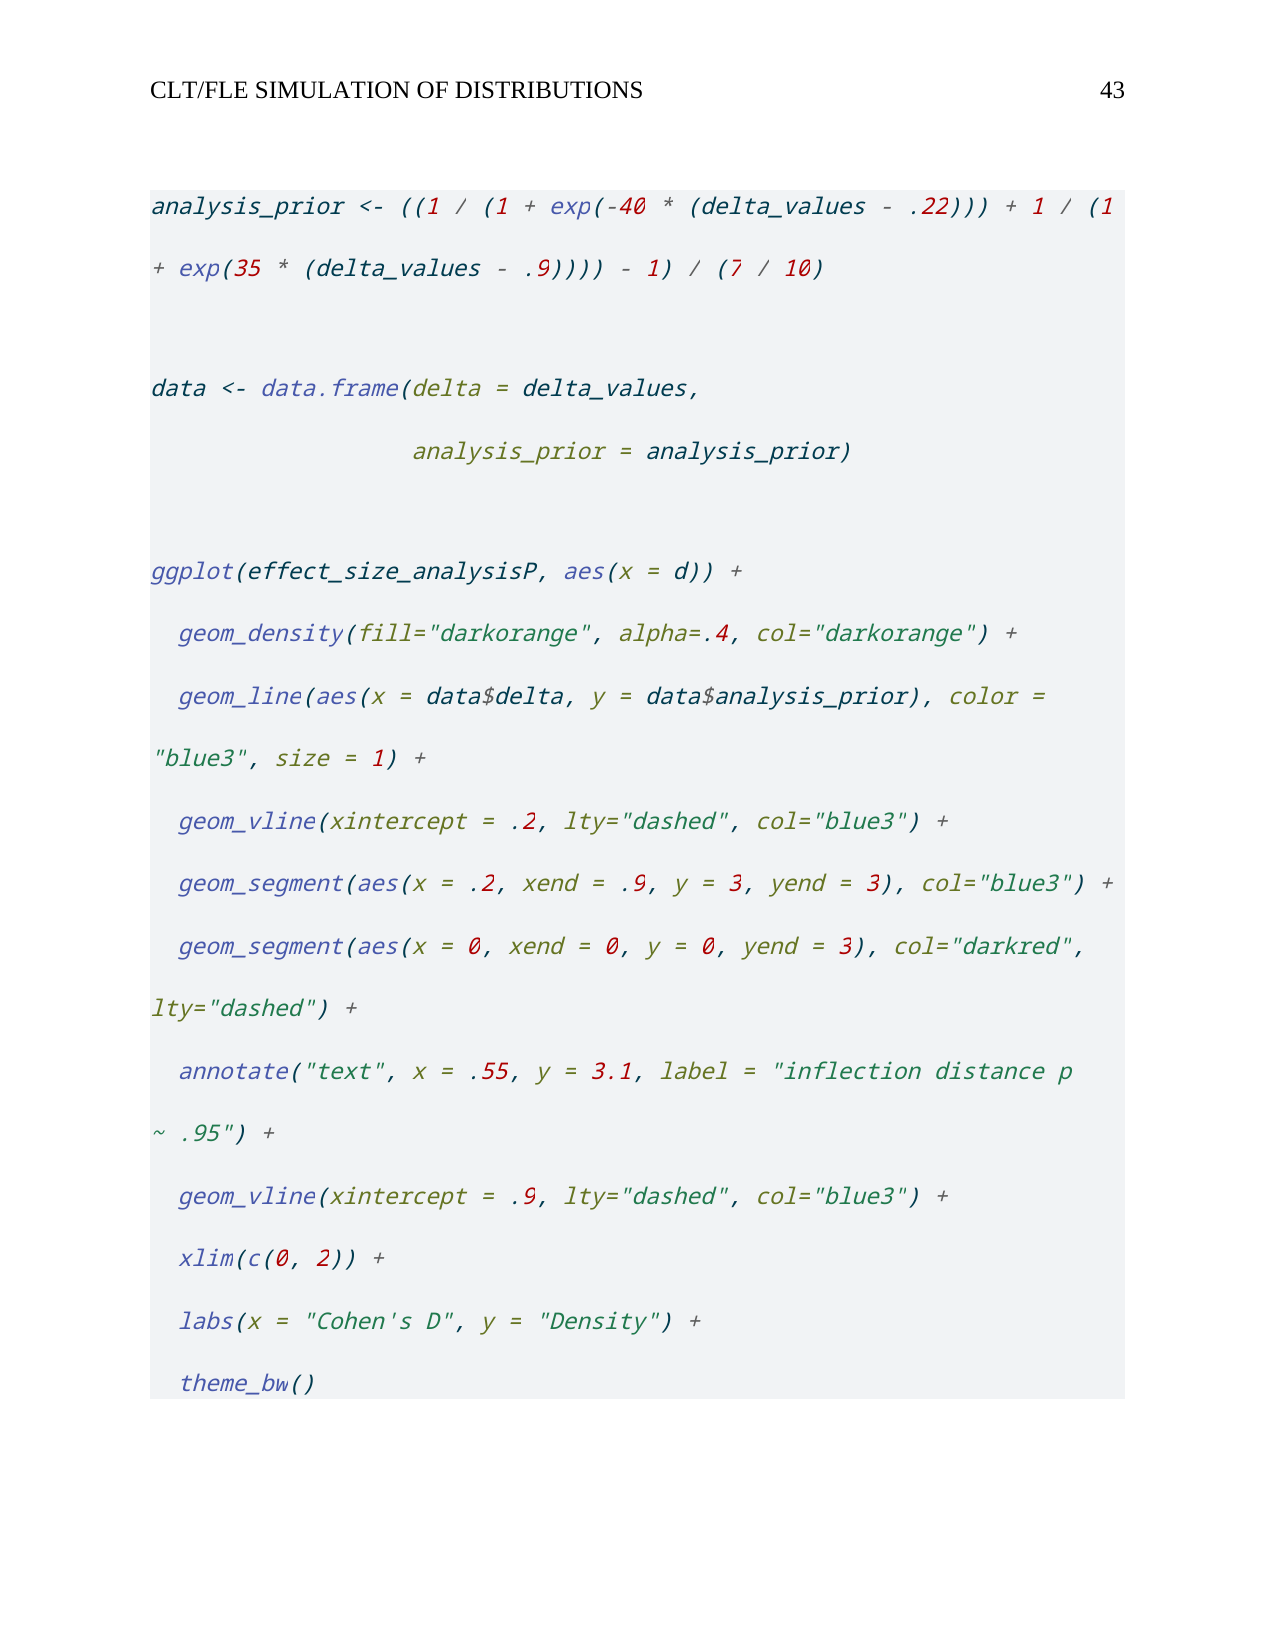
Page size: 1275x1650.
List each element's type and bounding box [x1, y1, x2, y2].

text [150, 190, 1125, 1399]
